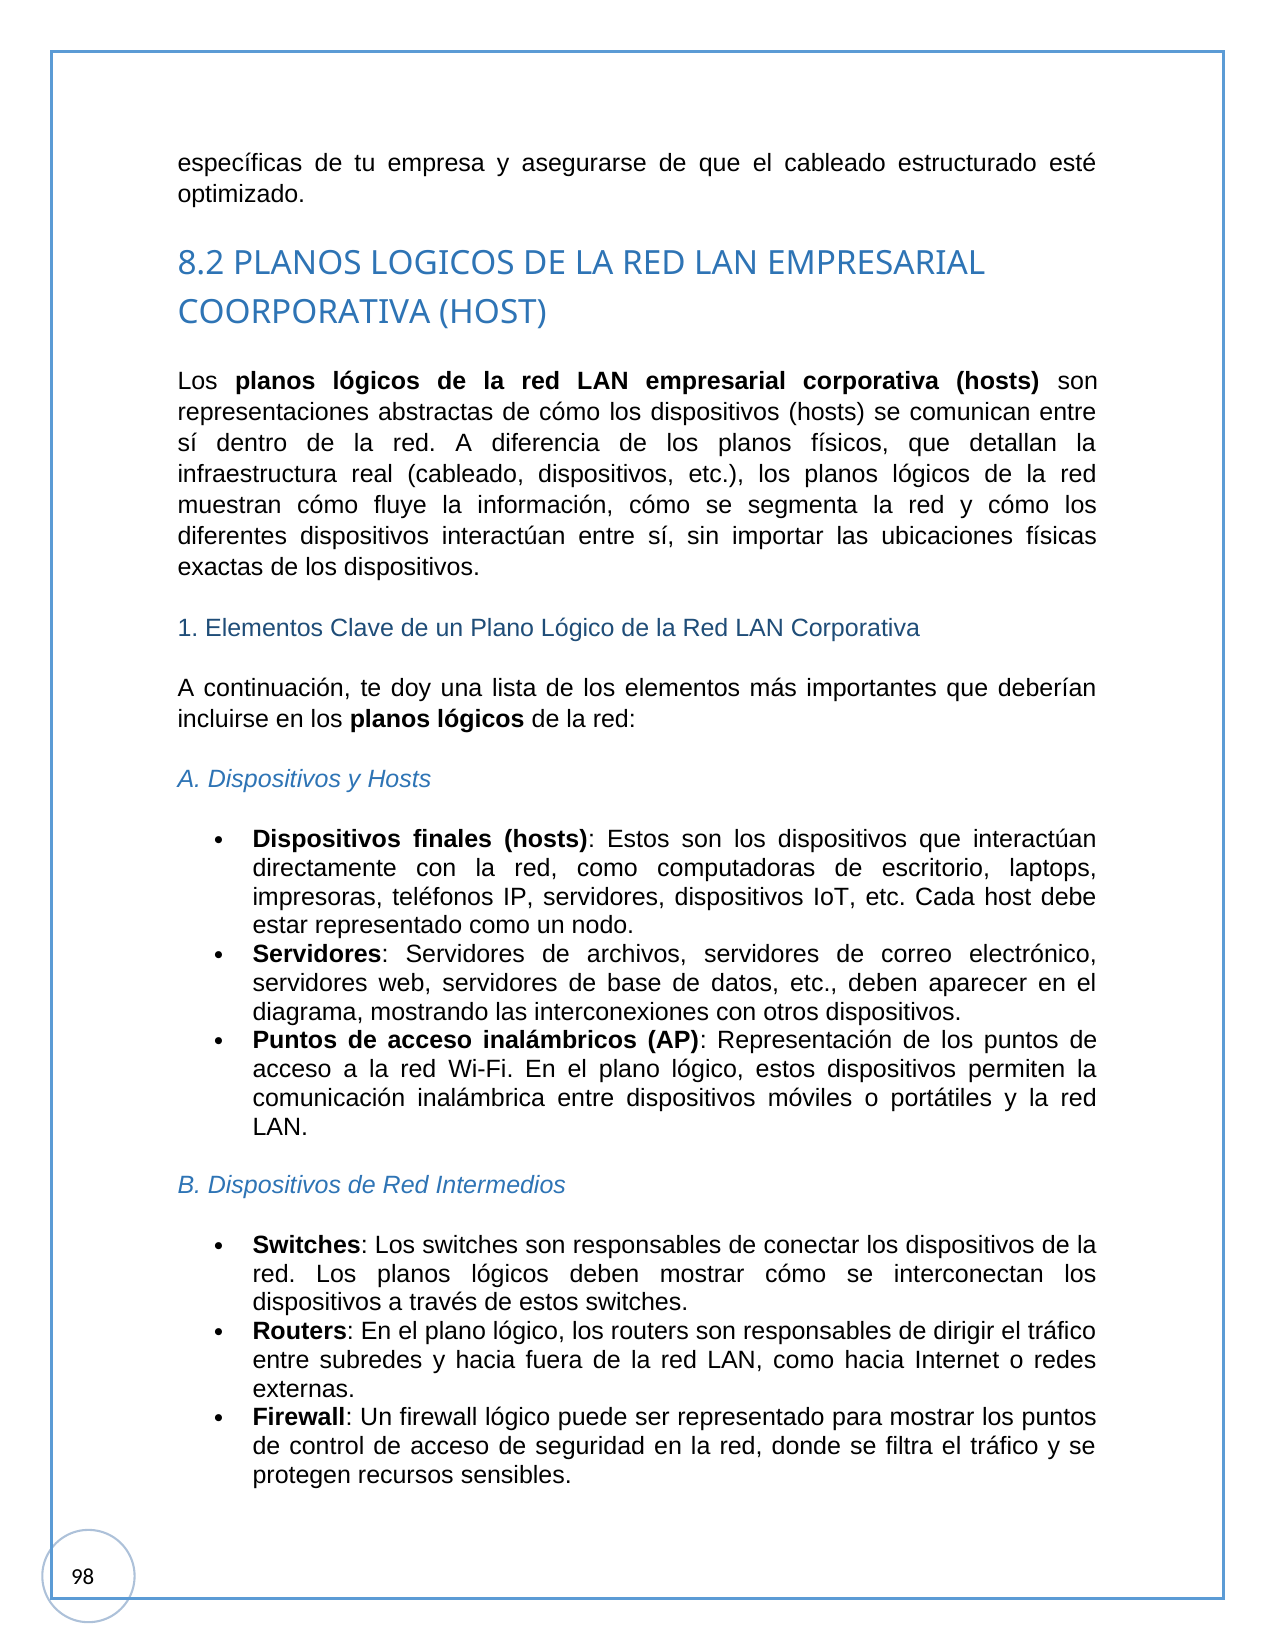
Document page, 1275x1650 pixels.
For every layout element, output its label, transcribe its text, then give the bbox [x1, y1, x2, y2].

list Servidores: Servidores de archivos, servidores de correo electrónico, servidores web, servidores de base de datos, etc., deben aparecer en el diagrama, mostrando las interconexiones con otros dispositivos. [215, 939, 1098, 1025]
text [177, 148, 1098, 207]
subtitle 8.2 PLANOS LOGICOS DE LA RED LAN EMPRESARIAL COORPORATIVA (HOST) [177, 239, 1098, 333]
subtitle 1. Elementos Clave de un Plano Lógico de la Red LAN Corporativa [177, 612, 1098, 641]
text Los planos lógicos de la red LAN empresarial corporativa (hosts) son representaciones abstractas de cómo los dispositivos (hosts) se comunican entre sí dentro de la red. A diferencia de los planos físicos, que detallan la infraestructura real (cableado, dispositivos, etc.), los planos lógicos de la red muestran cómo fluye la información, cómo se segmenta la red y cómo los diferentes dispositivos interactúan entre sí, sin importar las ubicaciones físicas exactas de los dispositivos. [177, 366, 1098, 581]
list Routers: En el plano lógico, los routers son responsables de dirigir el tráfico entre subredes y hacia fuera de la red LAN, como hacia Internet o redes externas. [215, 1316, 1098, 1402]
list Firewall: Un firewall lógico puede ser representado para mostrar los puntos de control de acceso de seguridad en la red, donde se filtra el tráfico y se protegen recursos sensibles. [215, 1402, 1098, 1488]
list Dispositivos finales (hosts): Estos son los dispositivos que interactúan directamente con la red, como computadoras de escritorio, laptops, impresoras, teléfonos IP, servidores, dispositivos IoT, etc. Cada host debe estar representado como un nodo. [215, 824, 1098, 939]
list Puntos de acceso inalámbricos (AP): Representación de los puntos de acceso a la red Wi-Fi. En el plano lógico, estos dispositivos permiten la comunicación inalámbrica entre dispositivos móviles o portátiles y la red LAN. [215, 1025, 1098, 1140]
text A continuación, te doy una lista de los elementos más importantes que deberían incluirse en los planos lógicos de la red: [177, 673, 1098, 732]
subtitle A. Dispositivos y Hosts [177, 764, 1098, 793]
subtitle B. Dispositivos de Red Intermedios [177, 1169, 1098, 1198]
list Switches: Los switches son responsables de conectar los dispositivos de la red. Los planos lógicos deben mostrar cómo se interconectan los dispositivos a través de estos switches. [215, 1230, 1098, 1316]
